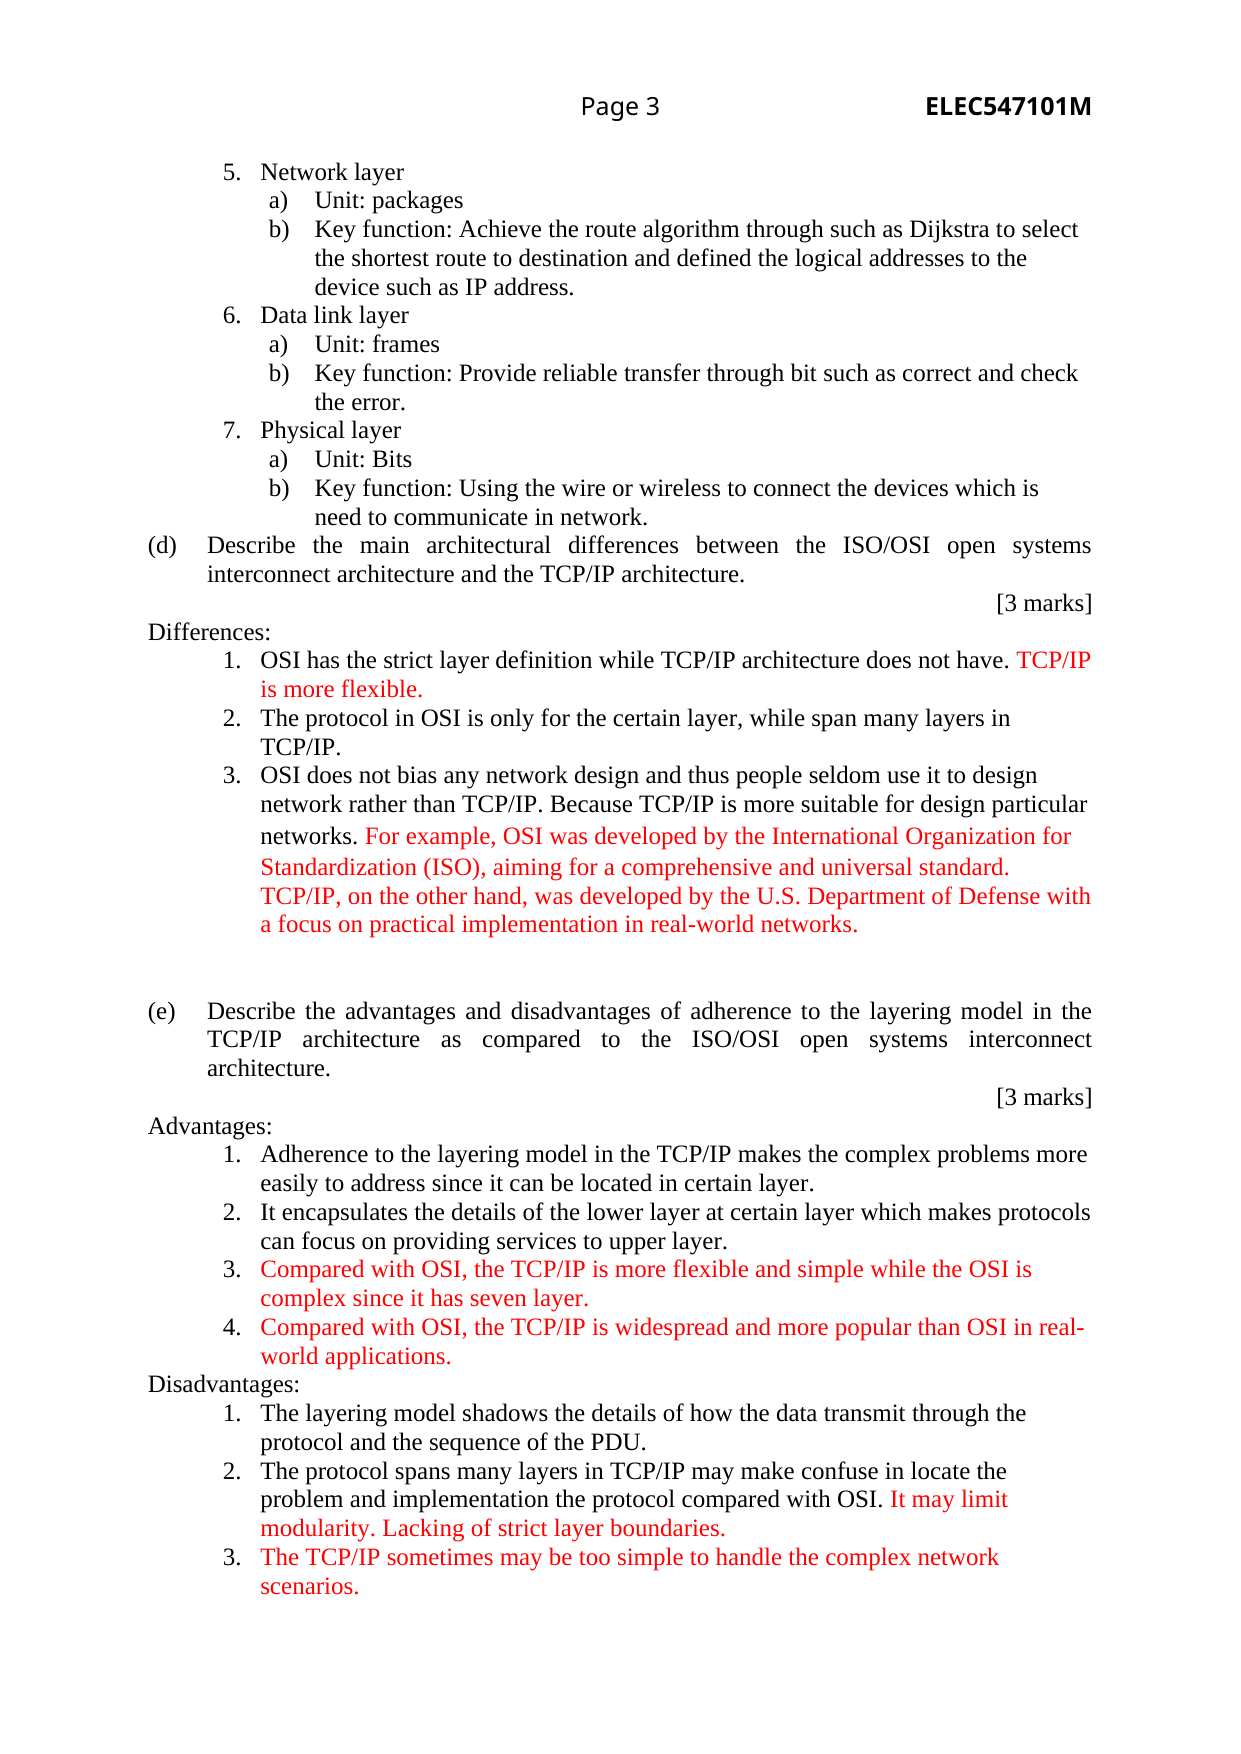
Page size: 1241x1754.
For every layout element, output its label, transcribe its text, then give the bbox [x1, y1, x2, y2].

list The layering model shadows the details of how the data transmit through the protocol and the sequence of the PDU. [223, 1398, 1092, 1456]
list Key function: Using the wire or wireless to connect the devices which is need to communicate in network. [268, 473, 1092, 531]
list Describe the advantages and disadvantages of adherence to the layering model in the TCP/IP architecture as compared to the ISO/OSI open systems interconnect architecture. [148, 996, 1092, 1082]
list It encapsulates the details of the lower layer at certain layer which makes protocols can focus on providing services to upper layer. [223, 1197, 1092, 1254]
text Advantages: [148, 1111, 1092, 1139]
list Network layer [223, 157, 1092, 186]
list Describe the main architectural differences between the ISO/OSI open systems interconnect architecture and the TCP/IP architecture. [148, 531, 1092, 588]
list The TCP/IP sometimes may be too simple to handle the complex network scenarios. [223, 1542, 1092, 1599]
list Key function: Achieve the route algorithm through such as Dijkstra to select the shortest route to destination and defined the logical addresses to the device such as IP address. [268, 214, 1092, 301]
list [3 marks] [207, 1082, 1092, 1111]
text Differences: [148, 617, 1092, 646]
list Unit: frames [268, 329, 1092, 358]
list Physical layer [223, 416, 1092, 444]
list [3 marks] [207, 588, 1092, 617]
list OSI has the strict layer definition while TCP/IP architecture does not have. TCP/IP is more flexible. [223, 646, 1092, 703]
list Adherence to the layering model in the TCP/IP makes the complex problems more easily to address since it can be located in certain layer. [223, 1139, 1092, 1197]
list Compared with OSI, the TCP/IP is widespread and more popular than OSI in real-world applications. [223, 1312, 1092, 1369]
list Data link layer [223, 301, 1092, 329]
list Compared with OSI, the TCP/IP is more flexible and simple while the OSI is complex since it has seven layer. [223, 1254, 1092, 1312]
list Unit: Bits [268, 444, 1092, 473]
list OSI does not bias any network design and thus people seldom use it to design network rather than TCP/IP. Because TCP/IP is more suitable for design particular networks. For example, OSI was developed by the International Organization for Standardization (ISO), aiming for a comprehensive and universal standard. TCP/IP, on the other hand, was developed by the U.S. Department of Defense with a focus on practical implementation in real-world networks. [223, 761, 1092, 938]
list Unit: packages [268, 186, 1092, 214]
text Disadvantages: [148, 1369, 1092, 1398]
list The protocol spans many layers in TCP/IP may make confuse in locate the problem and implementation the protocol compared with OSI. It may limit modularity. Lacking of strict layer boundaries. [223, 1456, 1092, 1542]
list Key function: Provide reliable transfer through bit such as correct and check the error. [268, 358, 1092, 416]
list The protocol in OSI is only for the certain layer, while span many layers in TCP/IP. [223, 703, 1092, 761]
